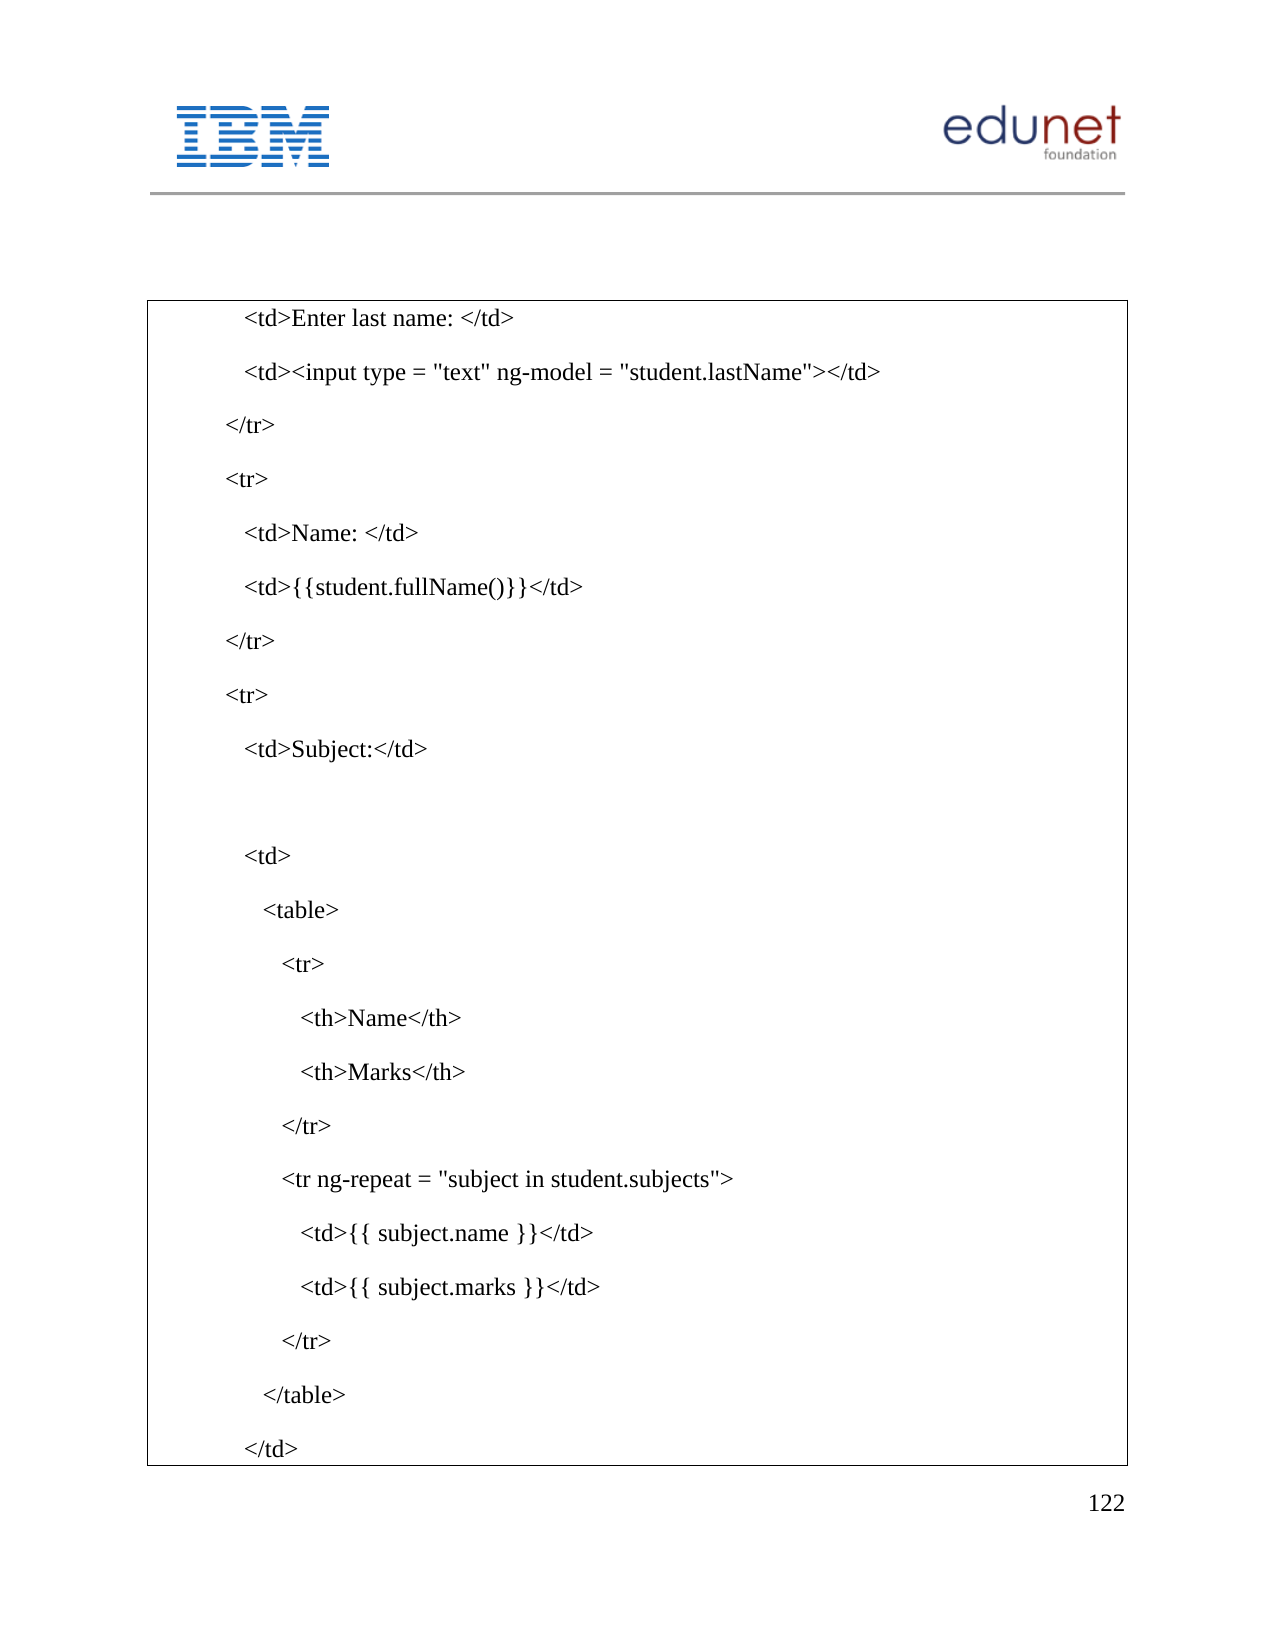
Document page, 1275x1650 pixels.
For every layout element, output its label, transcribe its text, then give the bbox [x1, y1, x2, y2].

picture [941, 95, 1125, 167]
text <th>Marks</th> [148, 1054, 1127, 1086]
text </tr> [148, 1108, 1127, 1139]
text <table> [148, 892, 1127, 924]
text <th>Name</th> [148, 1000, 1127, 1032]
text <td>Name: </td> [148, 515, 1127, 547]
text </td> [148, 1431, 1127, 1465]
text <td>{{student.fullName()}}</td> [148, 569, 1127, 601]
text <tr> [148, 946, 1127, 978]
text <td> [148, 838, 1127, 870]
text <tr> [148, 677, 1127, 709]
text <td>{{ subject.name }}</td> [148, 1215, 1127, 1247]
text <td>{{ subject.marks }}</td> [148, 1269, 1127, 1301]
text <tr> [148, 461, 1127, 493]
text </table> [148, 1377, 1127, 1409]
text </tr> [148, 407, 1127, 439]
text <td>Enter last name: </td> [148, 301, 1127, 332]
text <td>Subject:</td> [148, 731, 1127, 762]
text </tr> [148, 623, 1127, 655]
text </tr> [148, 1323, 1127, 1355]
text <td><input type = "text" ng-model = "student.lastName"></td> [148, 354, 1127, 386]
picture [176, 106, 329, 167]
text <tr ng-repeat = "subject in student.subjects"> [148, 1161, 1127, 1193]
